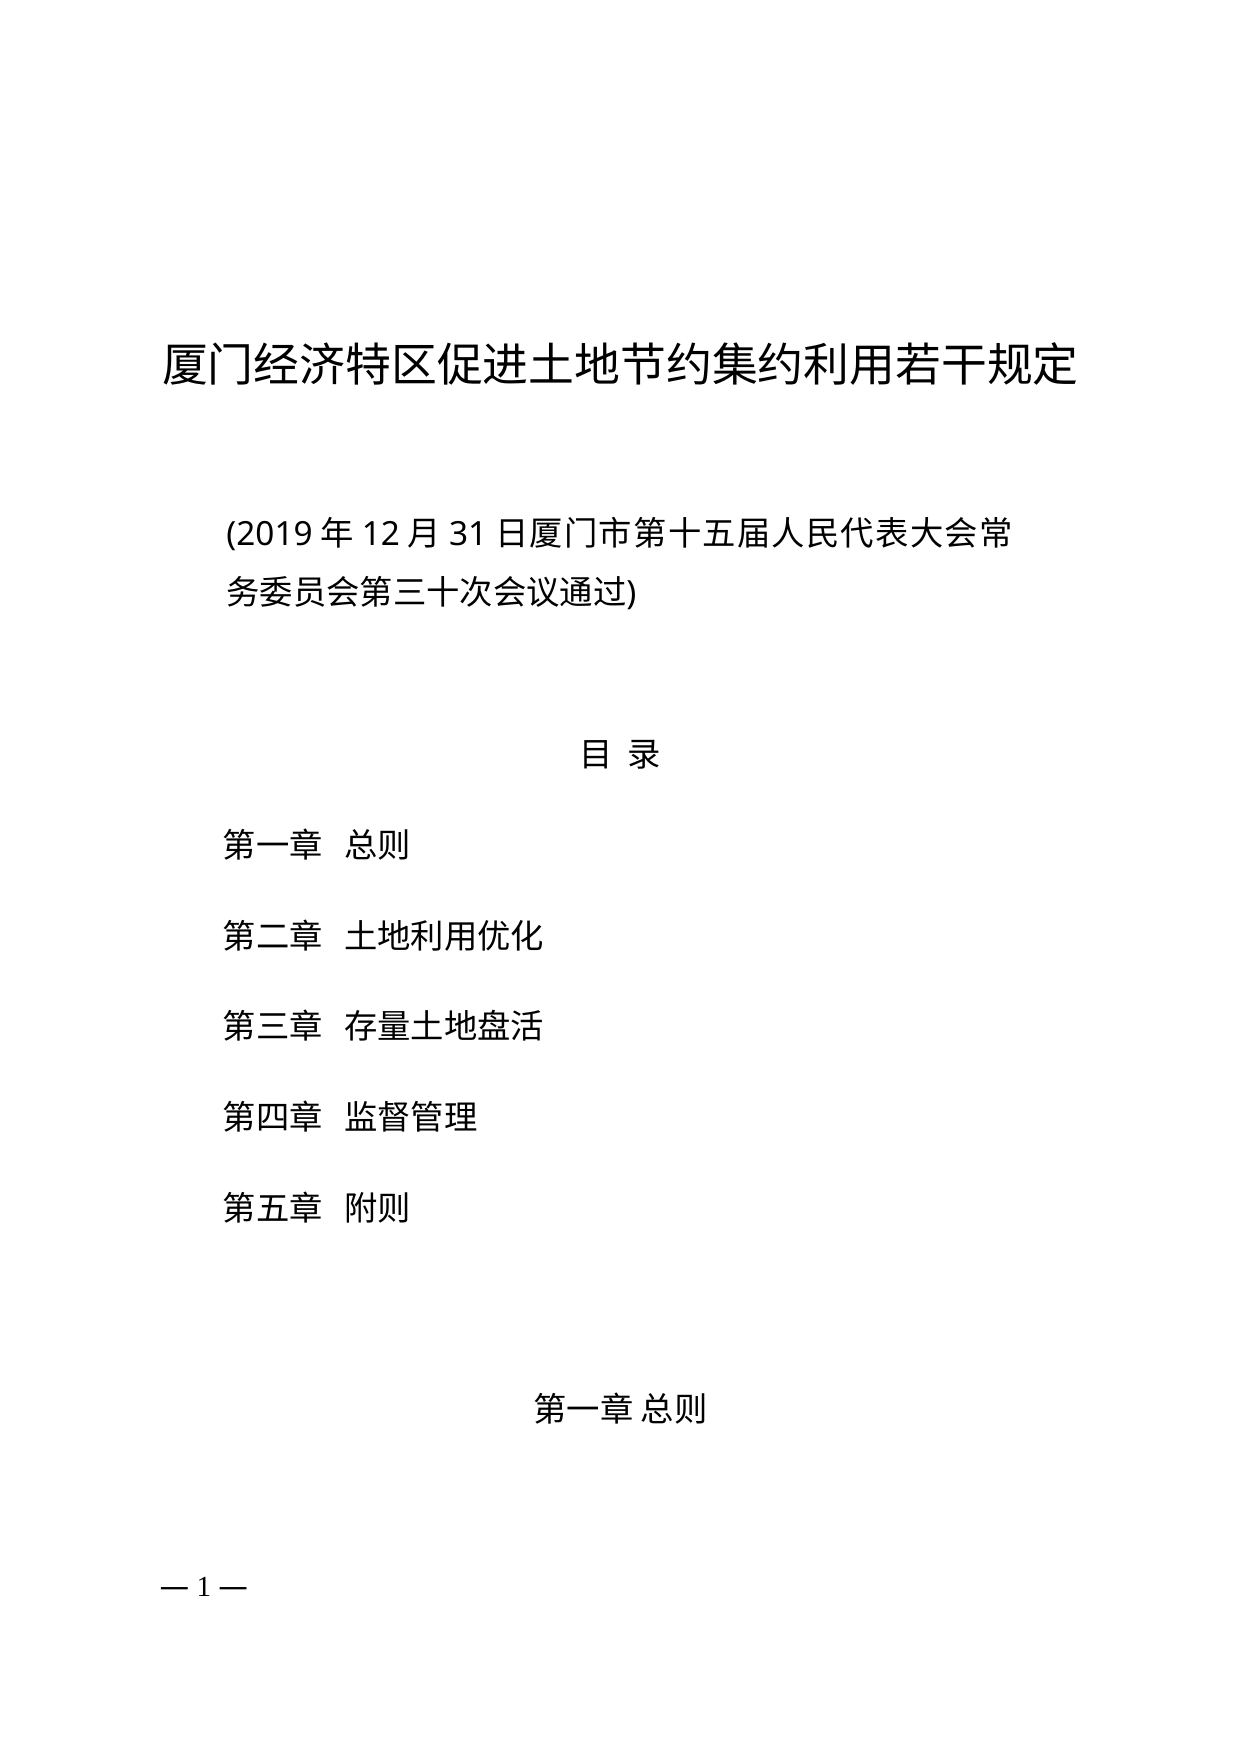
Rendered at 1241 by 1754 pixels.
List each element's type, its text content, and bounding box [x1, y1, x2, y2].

list 监督管理 [223, 1069, 1081, 1160]
text 第一章 总则 [159, 1374, 1081, 1433]
list 附则 [223, 1160, 1081, 1251]
list 土地利用优化 [223, 888, 1081, 979]
text 厦门经济特区促进土地节约集约利用若干规定 [159, 316, 1081, 407]
text 目 录 [159, 707, 1081, 798]
text (2019年12月31日厦门市第十五届人民代表大会常务委员会第三十次会议通过) [226, 498, 1014, 616]
list 总则 [223, 798, 1081, 888]
list 存量土地盘活 [223, 979, 1081, 1069]
